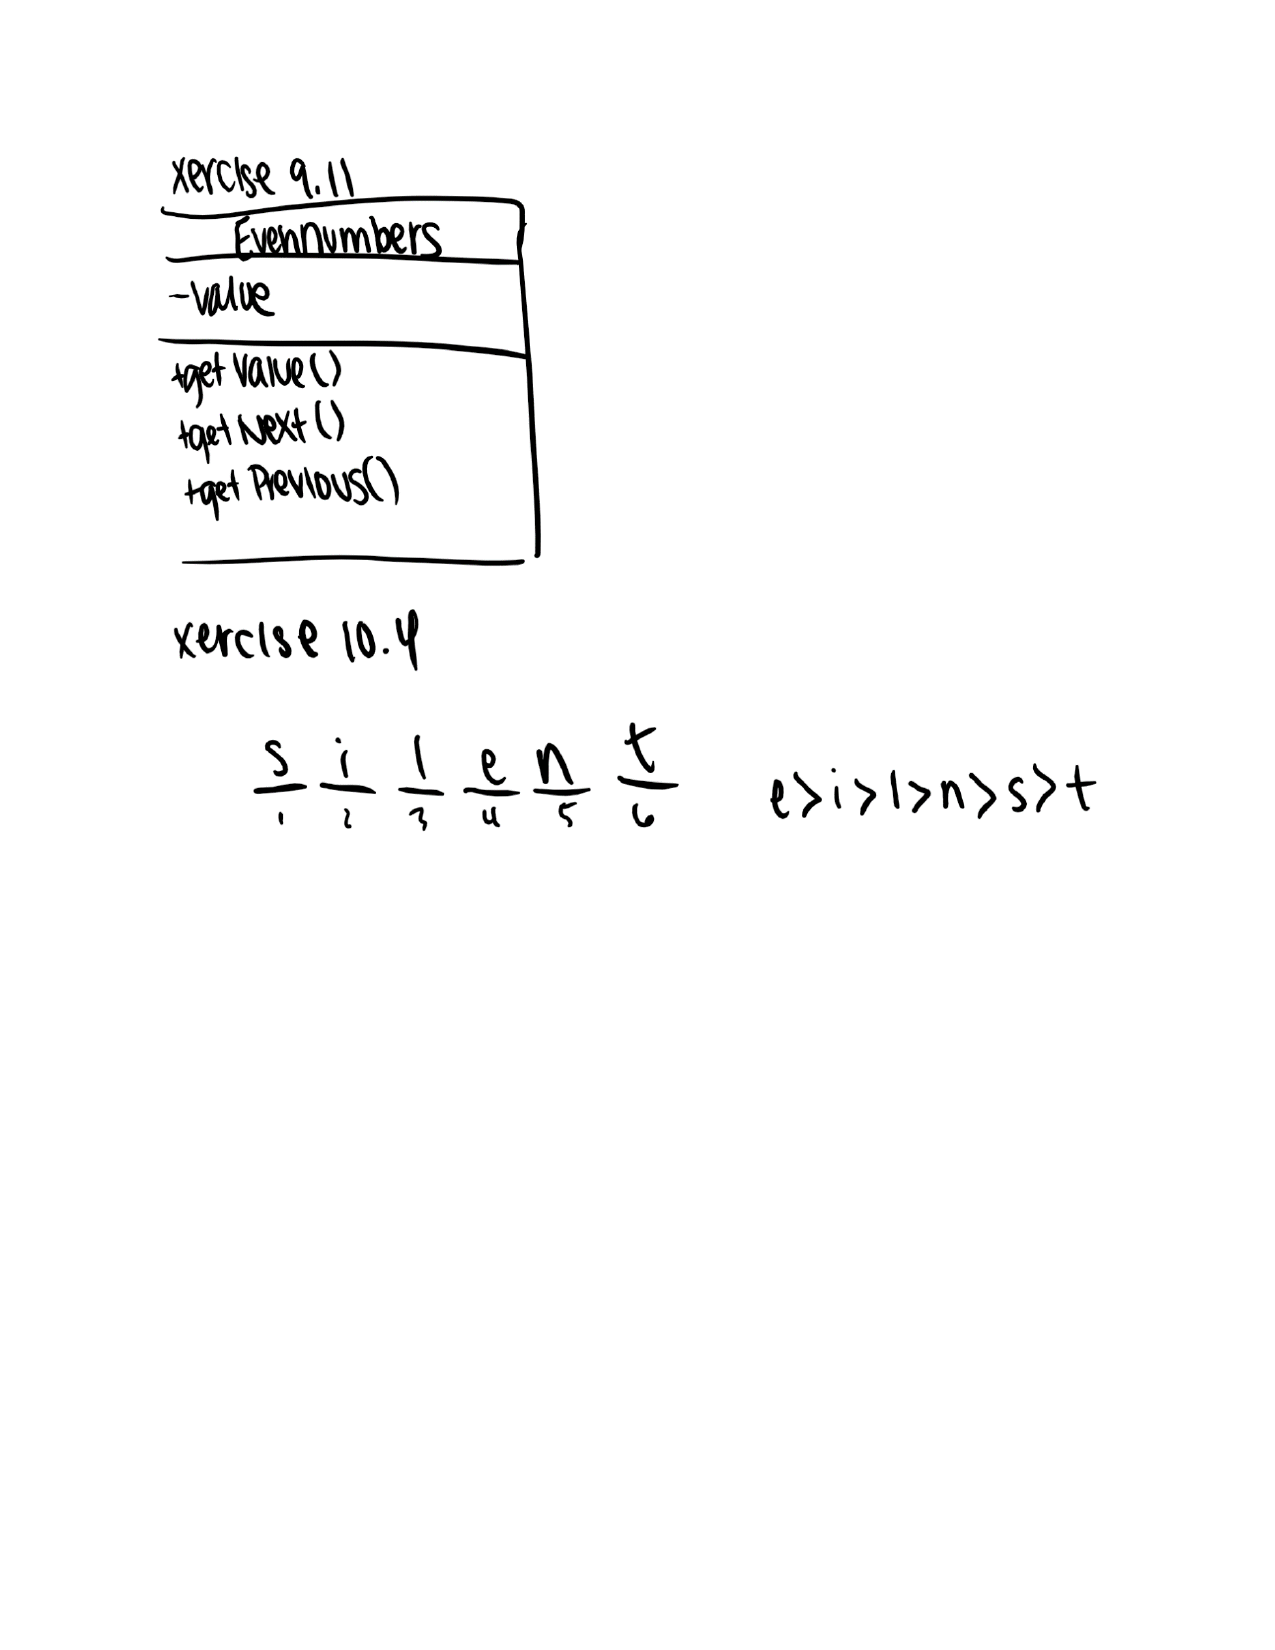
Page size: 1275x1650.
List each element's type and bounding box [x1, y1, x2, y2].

picture [150, 150, 1103, 839]
